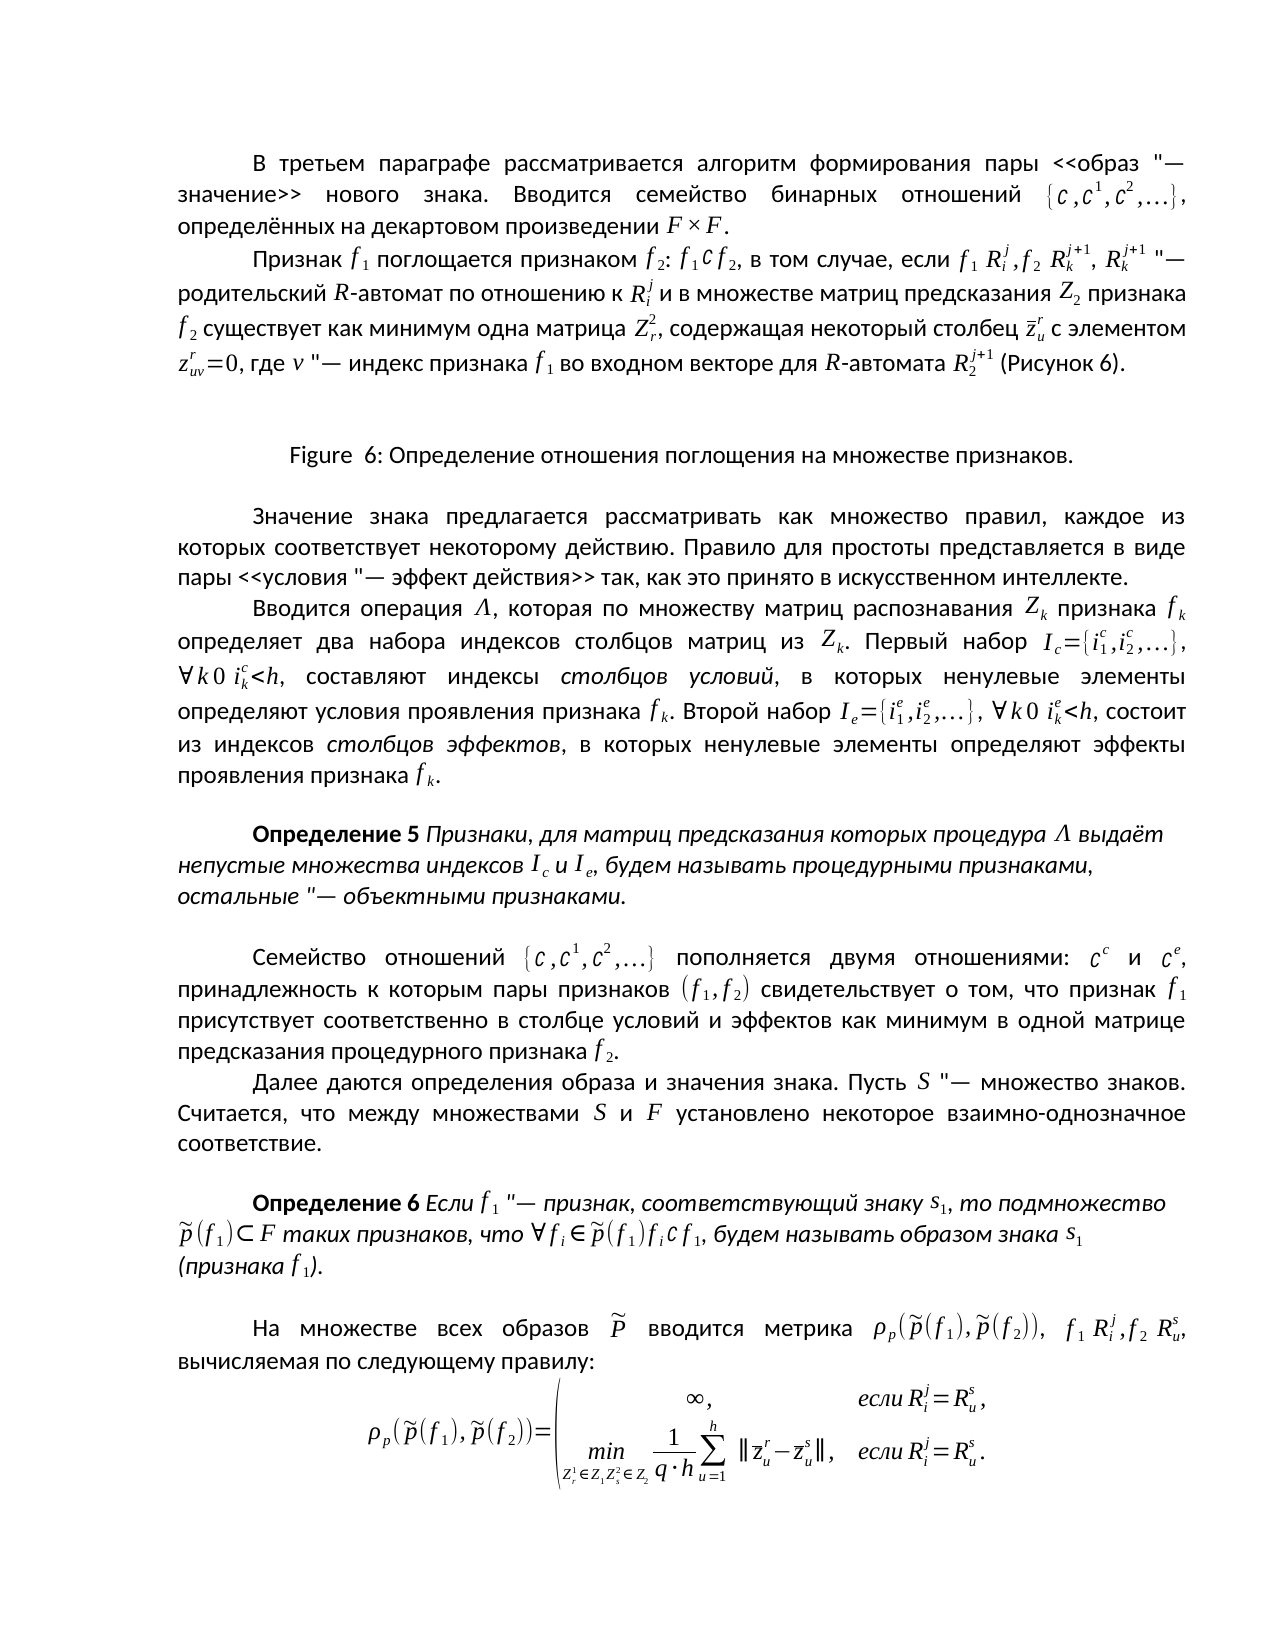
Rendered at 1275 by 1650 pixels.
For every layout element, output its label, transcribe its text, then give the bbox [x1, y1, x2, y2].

text Определение 5 Признаки, для матриц предсказания которых процедура выдаёт непустые множества индексов и , будем называть процедурными признаками, остальные "— объектными признаками. [177, 819, 1186, 911]
text Признак поглощается признаком : , в том случае, если , "— родительский -автомат по отношению к и в множестве матриц предсказания признака существует как минимум одна матрица , содержащая некоторый столбец с элементом , где "— индекс признака во входном векторе для -автомата (Рисунок 6). [177, 241, 1186, 380]
text Определение 6 Если "— признак, соответствующий знаку , то подмножество таких признаков, что , будем называть образом знака (признака ). [177, 1187, 1186, 1281]
text Вводится операция , которая по множеству матриц распознавания признака определяет два набора индексов столбцов матриц из . Первый набор , , составляют индексы столбцов условий, в которых ненулевые элементы определяют условия проявления признака . Второй набор , , состоит из индексов столбцов эффектов, в которых ненулевые элементы определяют эффекты проявления признака . [177, 592, 1186, 790]
text Семейство отношений пополняется двумя отношениями: и , принадлежность к которым пары признаков свидетельствует о том, что признак присутствует соответственно в столбце условий и эффектов как минимум в одной матрице предсказания процедурного признака . [177, 940, 1186, 1066]
text В третьем параграфе рассматривается алгоритм формирования пары <<образ "— значение>> нового знака. Вводится семейство бинарных отношений , определённых на декартовом произведении . [177, 147, 1186, 241]
text Figure 6: Определение отношения поглощения на множестве признаков. [177, 439, 1186, 470]
text Далее даются определения образа и значения знака. Пусть "— множество знаков. Считается, что между множествами и установлено некоторое взаимно-однозначное соответствие. [177, 1066, 1186, 1158]
text Значение знака предлагается рассматривать как множество правил, каждое из которых соответствует некоторому действию. Правило для простоты представляется в виде пары <<условия "— эффект действия>> так, как это принято в искусственном интеллекте. [177, 500, 1186, 592]
text На множестве всех образов вводится метрика , , вычисляемая по следующему правилу: [177, 1310, 1186, 1375]
